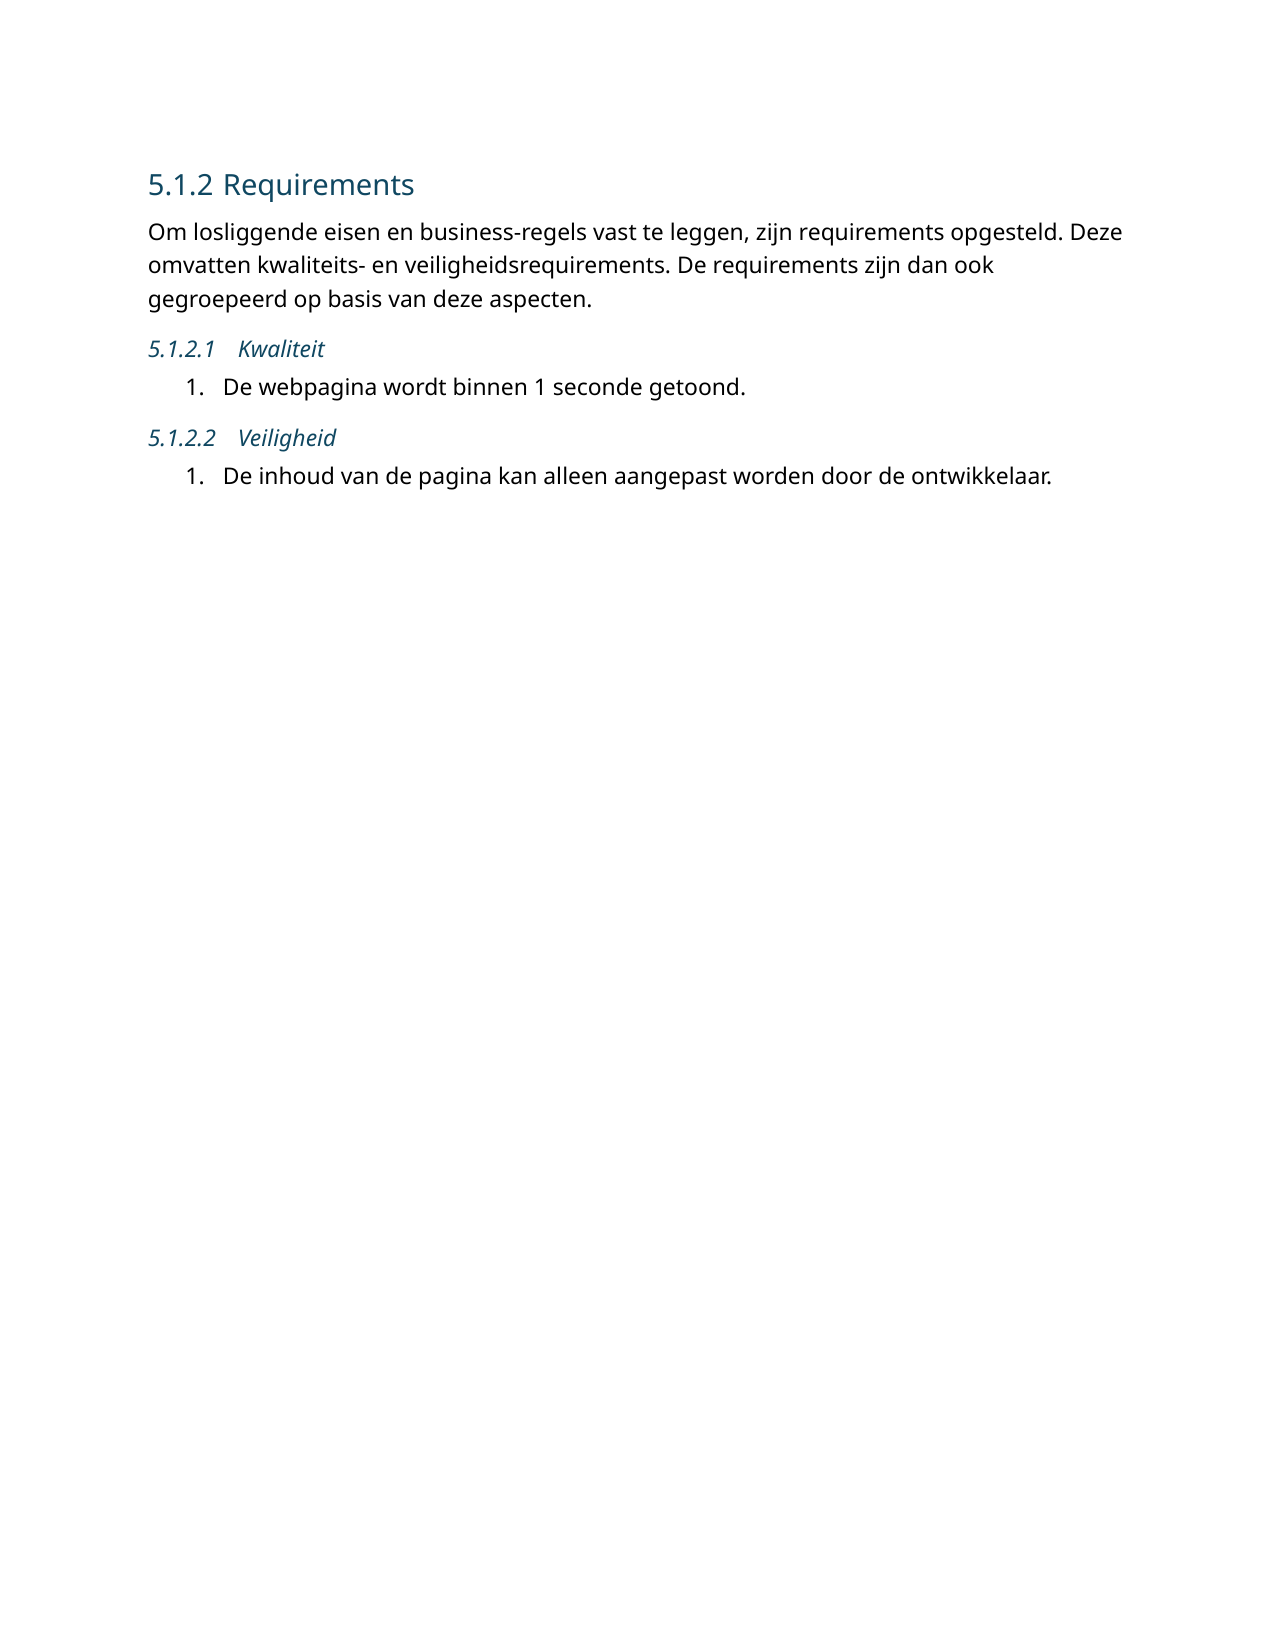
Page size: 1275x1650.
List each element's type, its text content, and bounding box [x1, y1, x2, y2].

subtitle Veiligheid [148, 422, 1127, 453]
subtitle Kwaliteit [148, 333, 1127, 364]
list De webpagina wordt binnen 1 seconde getoond. [185, 371, 1127, 402]
subtitle Requirements [148, 164, 1127, 204]
list De inhoud van de pagina kan alleen aangepast worden door de ontwikkelaar. [185, 459, 1127, 491]
text Om losliggende eisen en business-regels vast te leggen, zijn requirements opgesteld. Deze omvatten kwaliteits- en veiligheidsrequirements. De requirements zijn dan ook gegroepeerd op basis van deze aspecten. [148, 215, 1127, 314]
